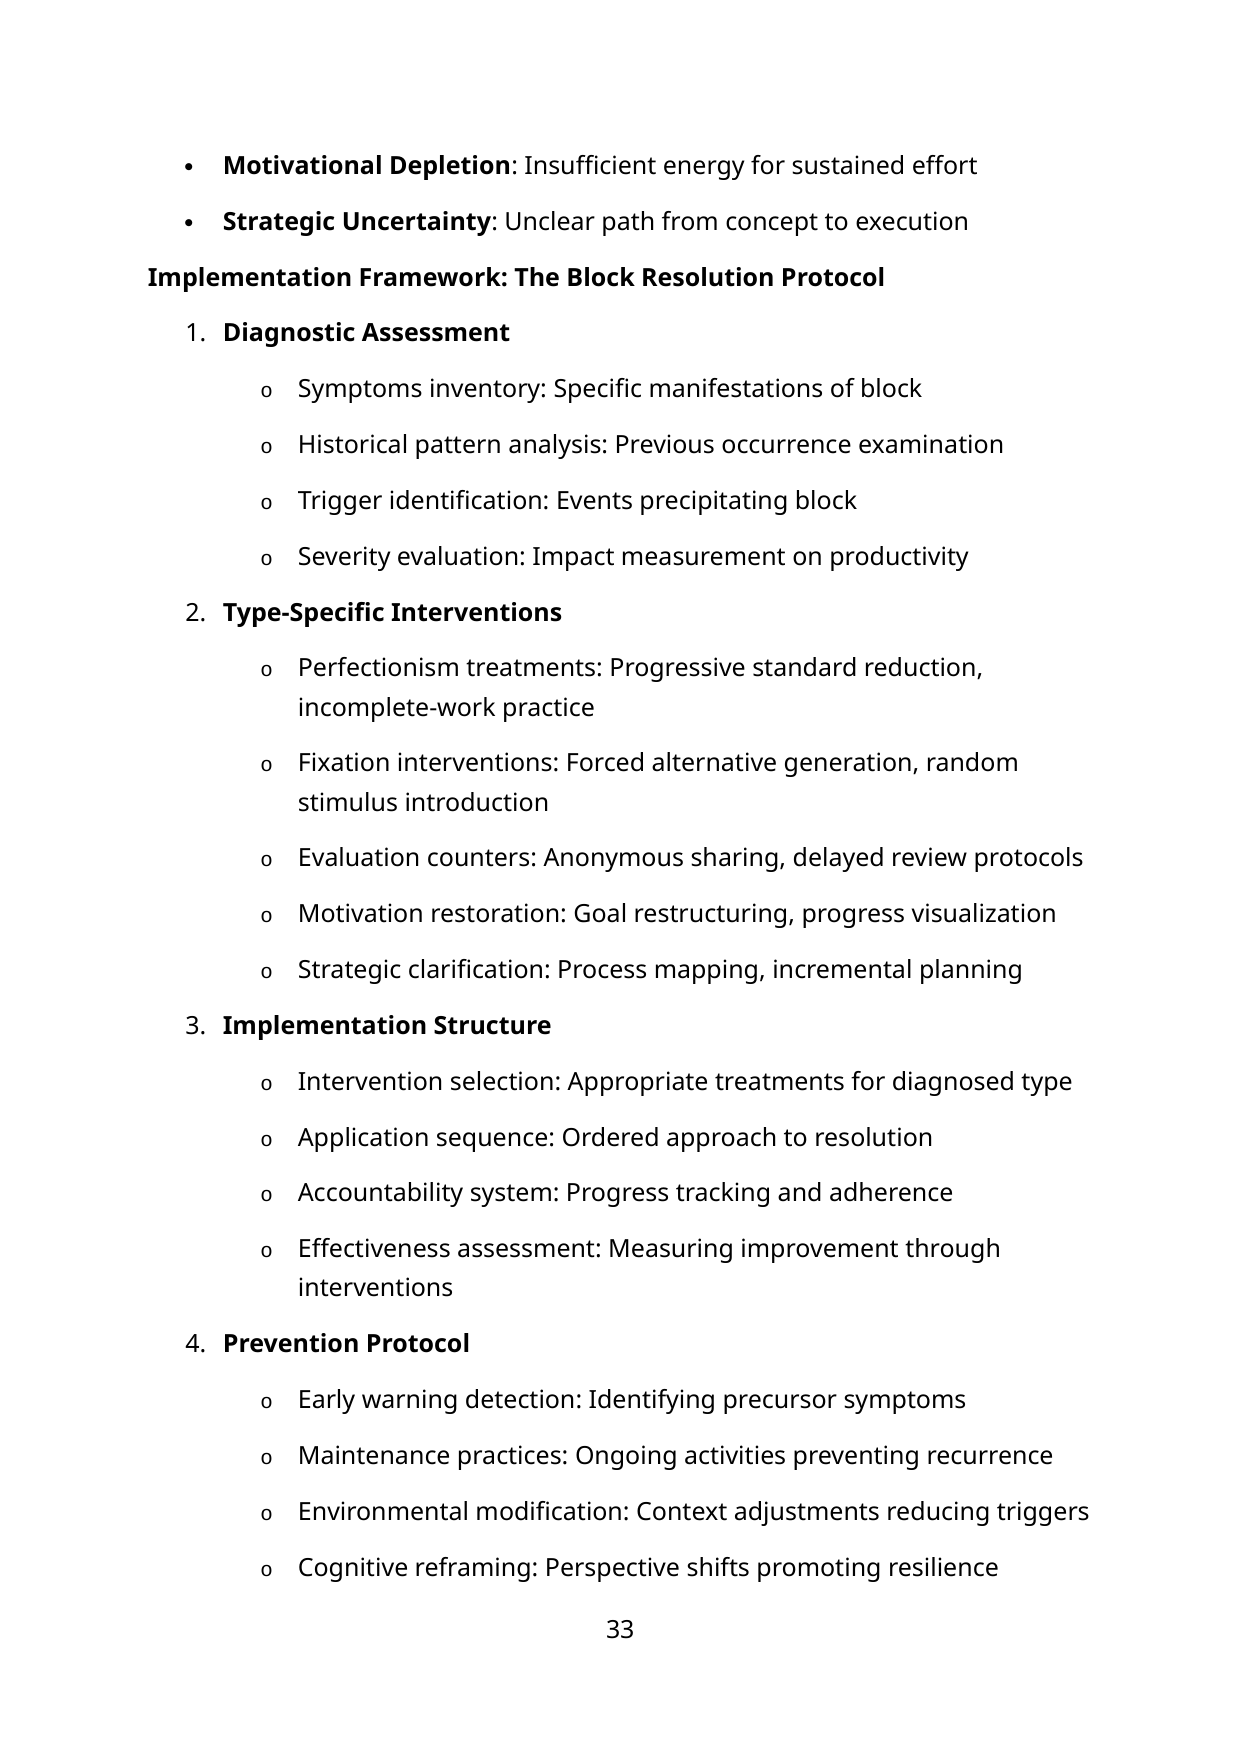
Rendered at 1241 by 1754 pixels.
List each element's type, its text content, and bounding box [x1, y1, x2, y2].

list Early warning detection: Identifying precursor symptoms [260, 1382, 1093, 1416]
list Maintenance practices: Ongoing activities preventing recurrence [260, 1438, 1093, 1472]
list Type-Specific Interventions [185, 594, 1093, 628]
list Fixation interventions: Forced alternative generation, random stimulus introduction [260, 745, 1093, 818]
list Effectiveness assessment: Measuring improvement through interventions [260, 1231, 1093, 1304]
list Intervention selection: Appropriate treatments for diagnosed type [260, 1063, 1093, 1097]
list Diagnostic Assessment [185, 315, 1093, 349]
list Evaluation counters: Anonymous sharing, delayed review protocols [260, 840, 1093, 874]
list Accountability system: Progress tracking and adherence [260, 1175, 1093, 1209]
list Symptoms inventory: Specific manifestations of block [260, 371, 1093, 405]
list Environmental modification: Context adjustments reducing triggers [260, 1493, 1093, 1527]
list Perfectionism treatments: Progressive standard reduction, incomplete-work practice [260, 650, 1093, 723]
list Implementation Structure [185, 1008, 1093, 1042]
list Motivational Depletion: Insufficient energy for sustained effort [185, 148, 1093, 182]
list Motivation restoration: Goal restructuring, progress visualization [260, 896, 1093, 930]
text Implementation Framework: The Block Resolution Protocol [148, 259, 1093, 293]
list Severity evaluation: Impact measurement on productivity [260, 538, 1093, 572]
list Trigger identification: Events precipitating block [260, 483, 1093, 517]
list Strategic clarification: Process mapping, incremental planning [260, 952, 1093, 986]
list Prevention Protocol [185, 1326, 1093, 1360]
list Strategic Uncertainty: Unclear path from concept to execution [185, 203, 1093, 237]
list Application sequence: Ordered approach to resolution [260, 1119, 1093, 1153]
list Cognitive reframing: Perspective shifts promoting resilience [260, 1549, 1093, 1583]
list Historical pattern analysis: Previous occurrence examination [260, 427, 1093, 461]
